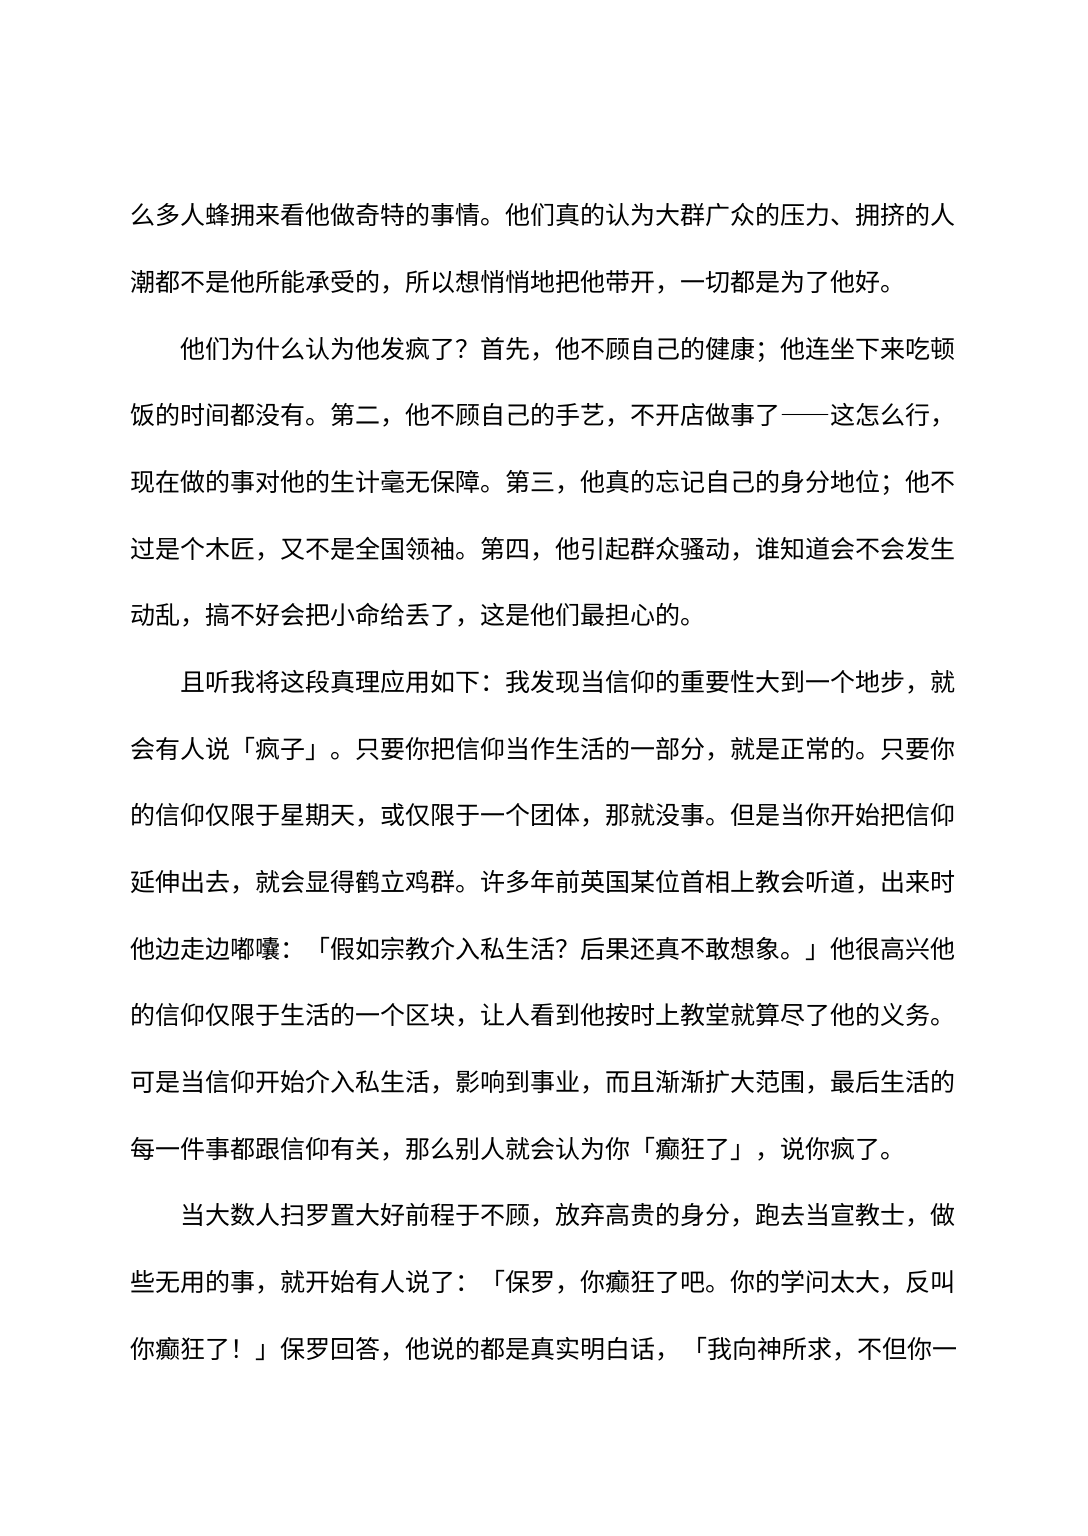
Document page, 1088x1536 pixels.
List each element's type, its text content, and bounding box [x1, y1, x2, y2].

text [130, 181, 958, 314]
text 且听我将这段真理应用如下：我发现当信仰的重要性大到一个地步，就会有人说「疯子」。只要你把信仰当作生活的一部分，就是正常的。只要你的信仰仅限于星期天，或仅限于一个团体，那就没事。但是当你开始把信仰延伸出去，就会显得鹤立鸡群。许多年前英国某位首相上教会听道，出来时他边走边嘟囔：「假如宗教介入私生活？后果还真不敢想象。」他很高兴他的信仰仅限于生活的一个区块，让人看到他按时上教堂就算尽了他的义务。可是当信仰开始介入私生活，影响到事业，而且渐渐扩大范围，最后生活的每一件事都跟信仰有关，那么别人就会认为你「癫狂了」，说你疯了。 [130, 647, 958, 1181]
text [130, 1181, 958, 1381]
text 他们为什么认为他发疯了？首先，他不顾自己的健康；他连坐下来吃顿饭的时间都没有。第二，他不顾自己的手艺，不开店做事了——这怎么行，现在做的事对他的生计毫无保障。第三，他真的忘记自己的身分地位；他不过是个木匠，又不是全国领袖。第四，他引起群众骚动，谁知道会不会发生动乱，搞不好会把小命给丢了，这是他们最担心的。 [130, 314, 958, 647]
